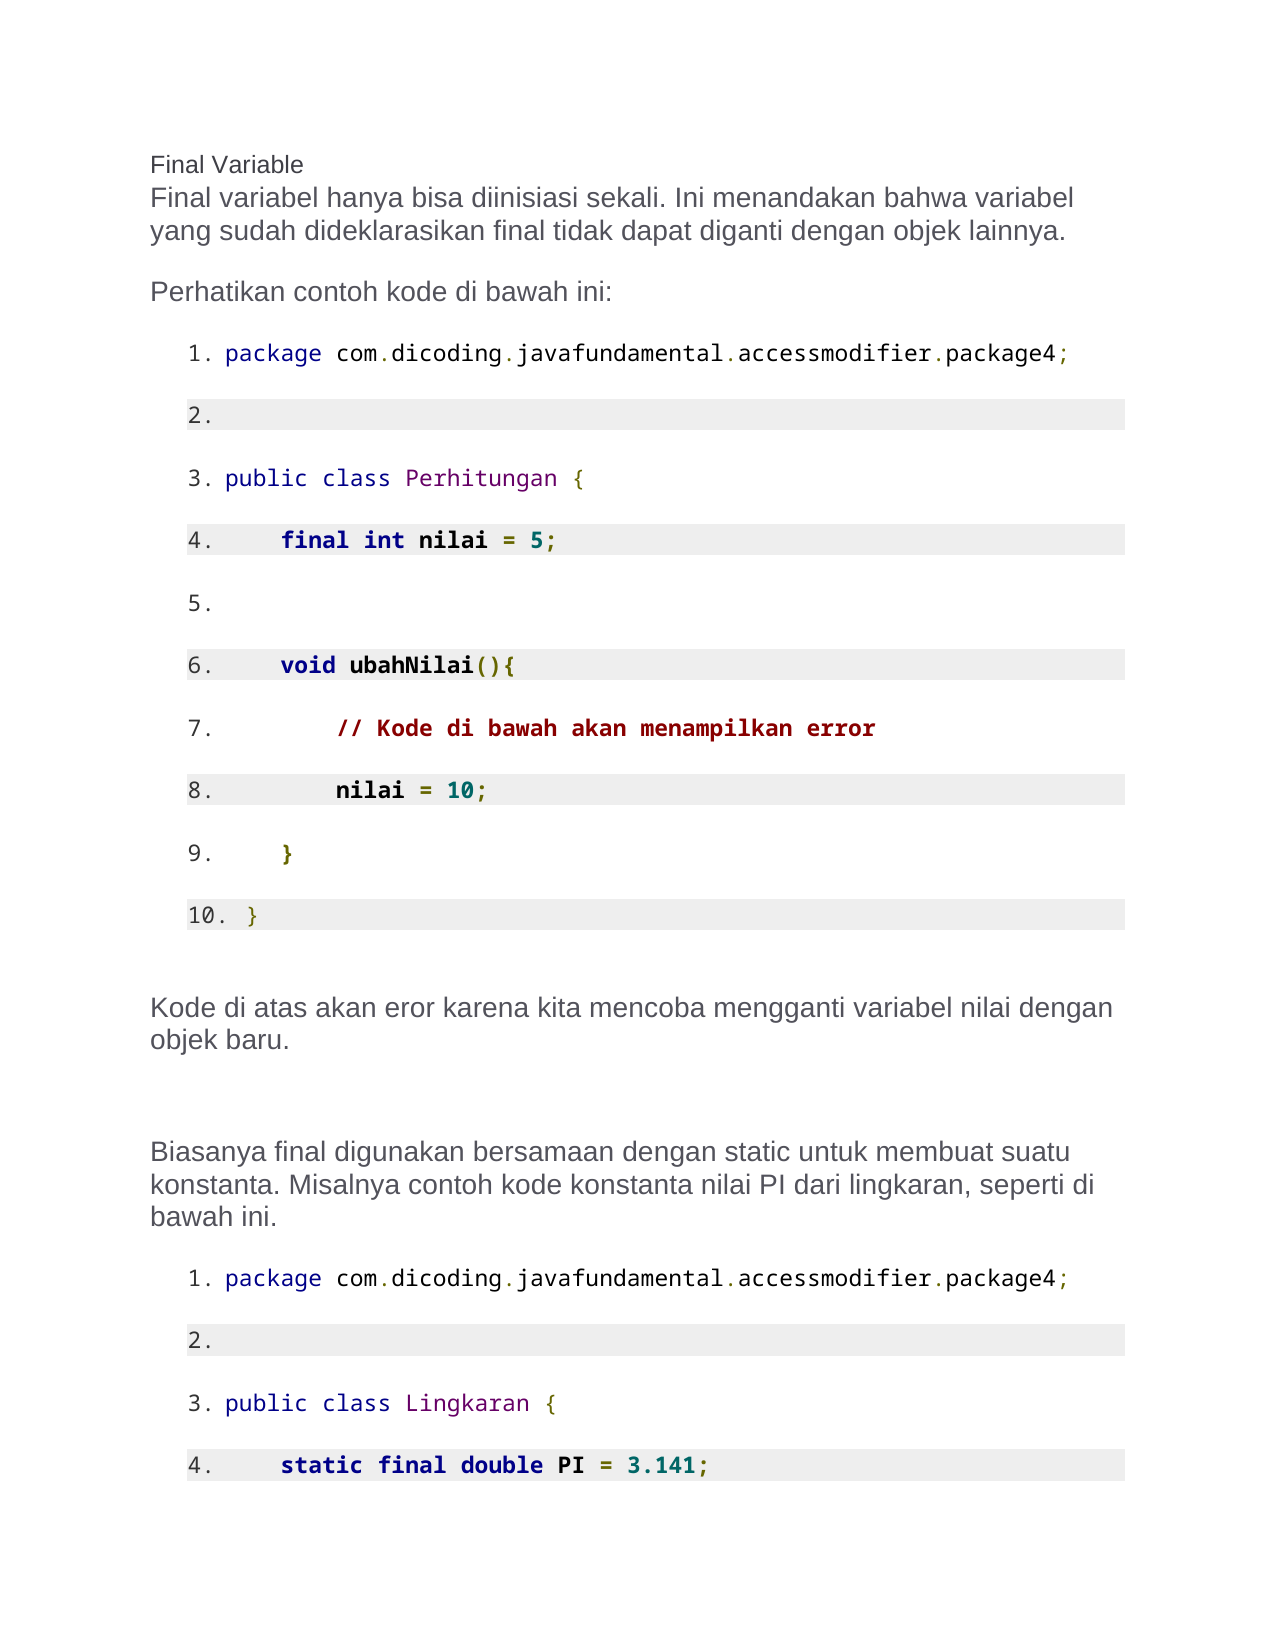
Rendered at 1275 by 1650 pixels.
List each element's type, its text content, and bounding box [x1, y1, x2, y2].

list nilai = 10; [187, 774, 1125, 805]
list void ubahNilai(){ [187, 649, 1125, 680]
list // Kode di bawah akan menampilkan error [187, 712, 1125, 743]
list package com.dicoding.javafundamental.accessmodifier.package4; [187, 337, 1125, 368]
list } [187, 899, 1125, 930]
list public class Lingkaran { [187, 1387, 1125, 1418]
subtitle Final Variable [150, 150, 1125, 179]
list final int nilai = 5; [187, 524, 1125, 555]
list static final double PI = 3.141; [187, 1449, 1125, 1481]
list package com.dicoding.javafundamental.accessmodifier.package4; [187, 1262, 1125, 1293]
list } [187, 837, 1125, 868]
text Final variabel hanya bisa diinisiasi sekali. Ini menandakan bahwa variabel yang sudah dideklarasikan final tidak dapat diganti dengan objek lainnya. [150, 181, 1125, 246]
text Perhatikan contoh kode di bawah ini: [150, 275, 1125, 307]
text Biasanya final digunakan bersamaan dengan static untuk membuat suatu konstanta. Misalnya contoh kode konstanta nilai PI dari lingkaran, seperti di bawah ini. [150, 1135, 1125, 1233]
list public class Perhitungan { [187, 462, 1125, 493]
text Kode di atas akan eror karena kita mencoba mengganti variabel nilai dengan objek baru. [150, 991, 1125, 1106]
